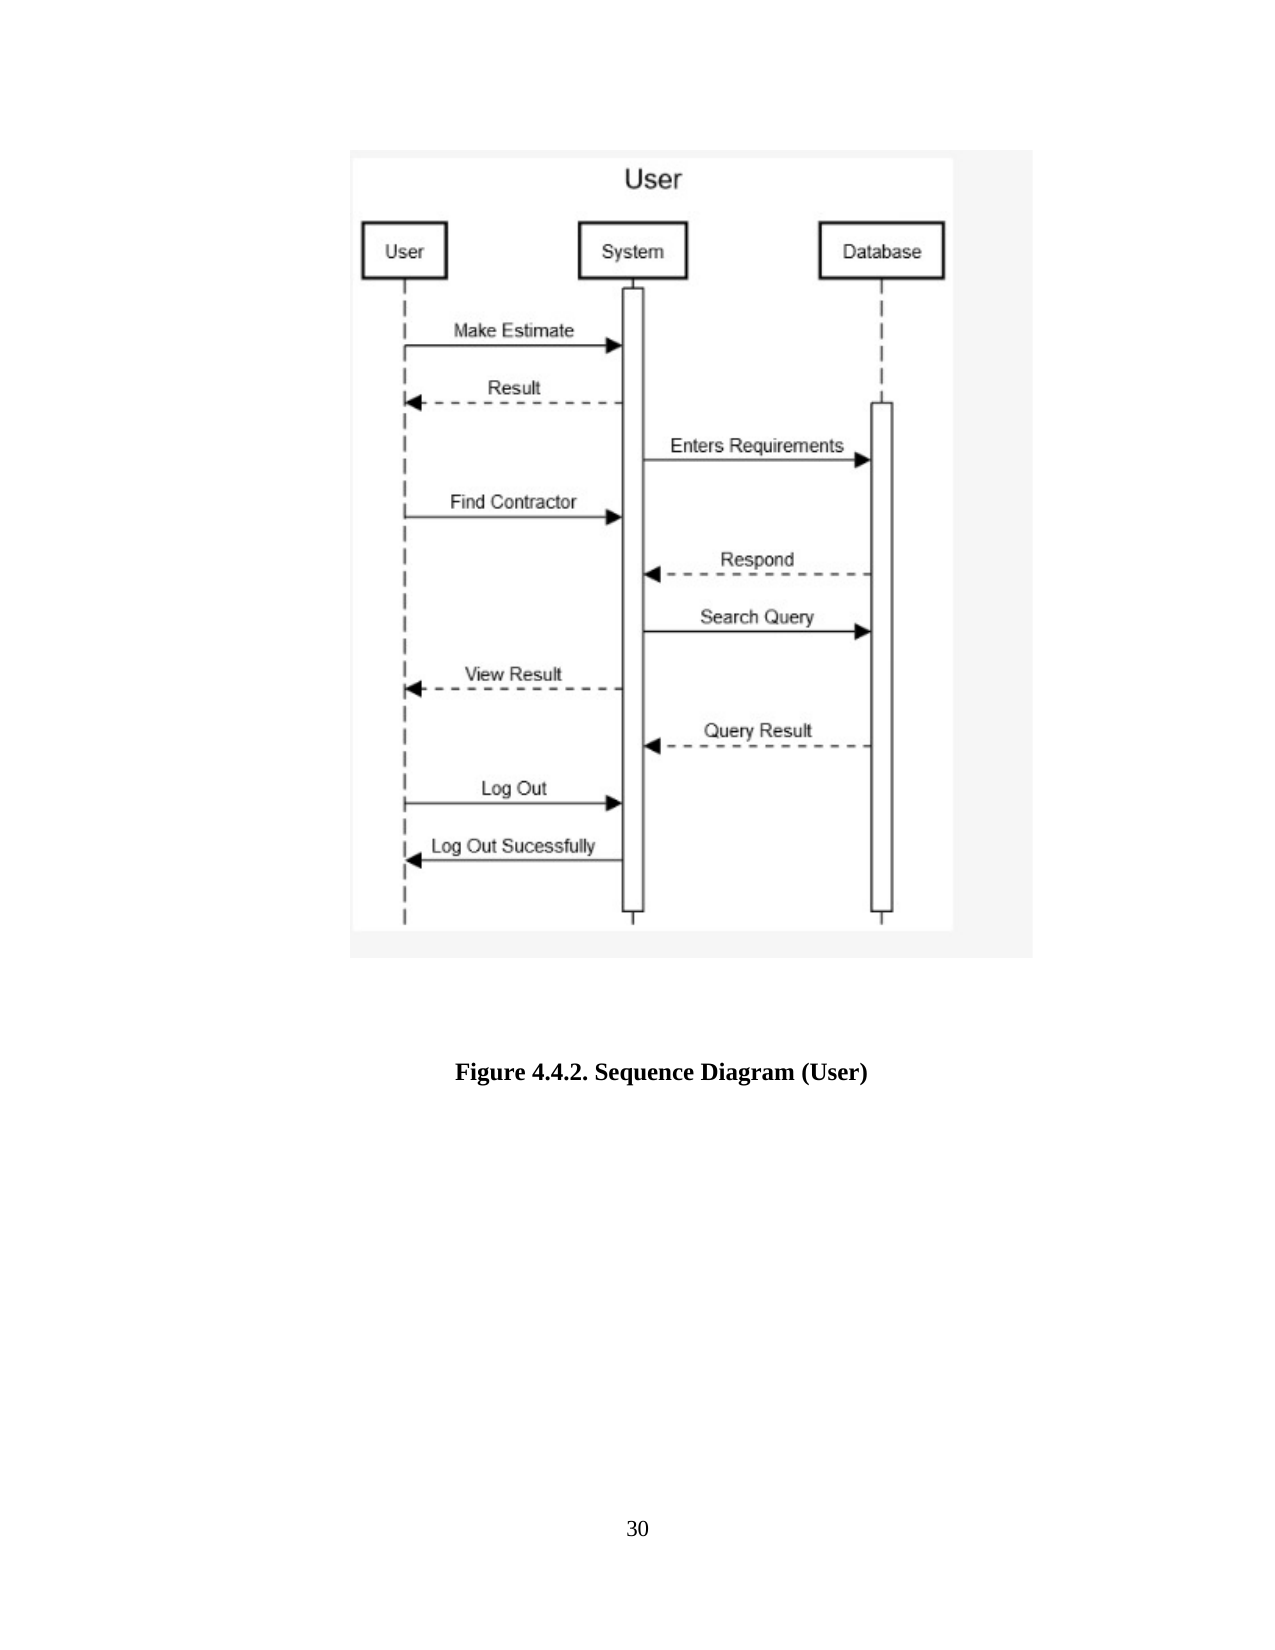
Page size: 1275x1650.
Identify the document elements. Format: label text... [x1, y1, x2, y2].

picture [350, 150, 1033, 958]
text Figure 4.4.2. Sequence Diagram (User) [150, 1057, 1173, 1086]
